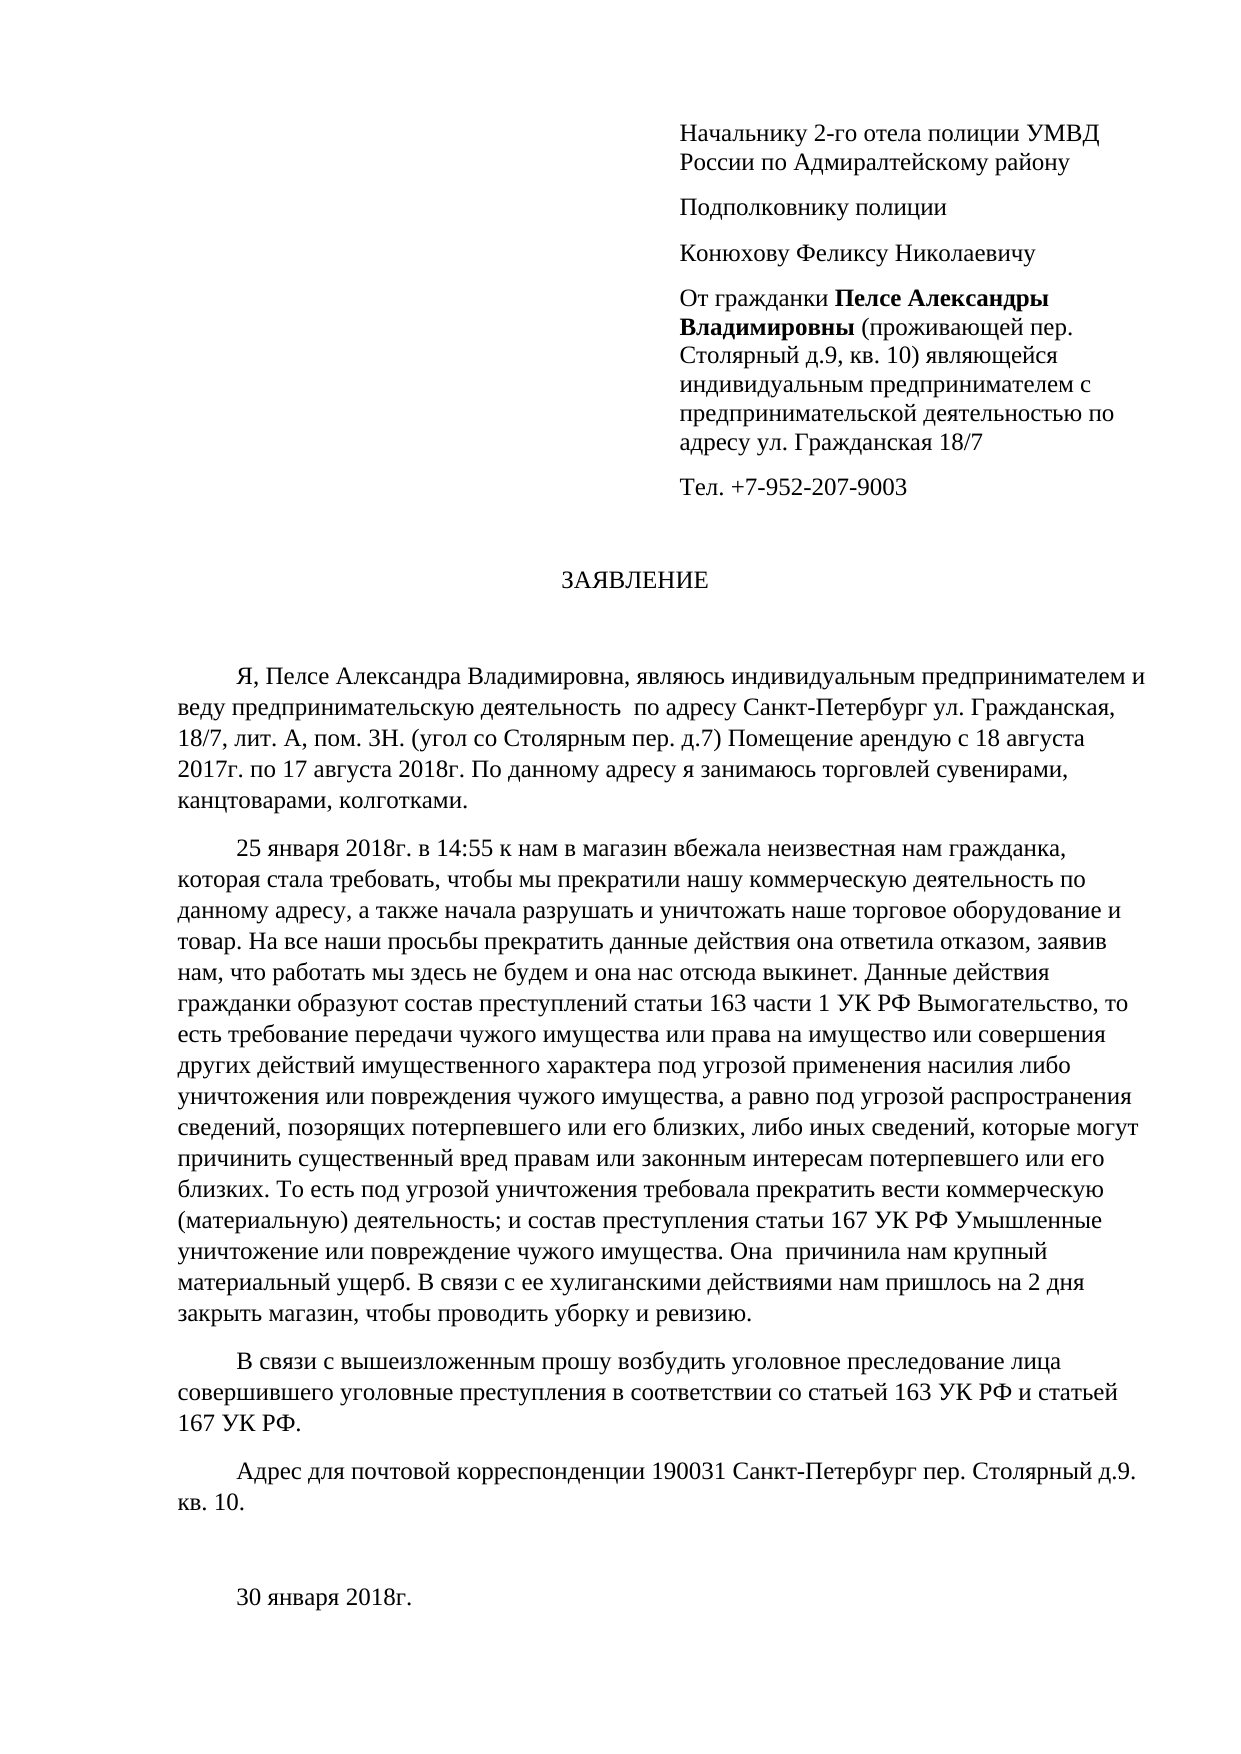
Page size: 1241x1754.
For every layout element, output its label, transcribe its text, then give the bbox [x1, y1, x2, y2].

text 25 января 2018г. в 14:55 к нам в магазин вбежала неизвестная нам гражданка, которая стала требовать, чтобы мы прекратили нашу коммерческую деятельность по данному адресу, а также начала разрушать и уничтожать наше торговое оборудование и товар. На все наши просьбы прекратить данные действия она ответила отказом, заявив нам, что работать мы здесь не будем и она нас отсюда выкинет. Данные действия гражданки образуют состав преступлений статьи 163 части 1 УК РФ Вымогательство, то есть требование передачи чужого имущества или права на имущество или совершения других действий имущественного характера под угрозой применения насилия либо уничтожения или повреждения чужого имущества, а равно под угрозой распространения сведений, позорящих потерпевшего или его близких, либо иных сведений, которые могут причинить существенный вред правам или законным интересам потерпевшего или его близких. То есть под угрозой уничтожения требовала прекратить вести коммерческую (материальную) деятельность; и состав преступления статьи 167 УК РФ Умышленные уничтожение или повреждение чужого имущества. Она причинила нам крупный материальный ущерб. В связи с ее хулиганскими действиями нам пришлось на 2 дня закрыть магазин, чтобы проводить уборку и ревизию. [177, 833, 1152, 1327]
text 30 января 2018г. [177, 1582, 1152, 1611]
text Конюхову Феликсу Николаевичу [679, 238, 1152, 266]
text В связи с вышеизложенным прошу возбудить уголовное преследование лица совершившего уголовные преступления в соответствии со статьей 163 УК РФ и статьей 167 УК РФ. [177, 1346, 1152, 1437]
text ЗАЯВЛЕНИЕ [561, 565, 1152, 594]
text Адрес для почтовой корреспонденции 190031 Санкт-Петербург пер. Столярный д.9. кв. 10. [177, 1456, 1152, 1516]
text Подполковнику полиции [679, 192, 1152, 221]
text Начальнику 2-го отела полиции УМВД России по Адмиралтейскому району [679, 118, 1152, 176]
text Тел. +7-952-207-9003 [679, 472, 1152, 501]
text От гражданки Пелсе Александры Владимировны (проживающей пер. Столярный д.9, кв. 10) являющейся индивидуальным предпринимателем с предпринимательской деятельностью по адресу ул. Гражданская 18/7 [679, 283, 1152, 456]
text Я, Пелсе Александра Владимировна, являюсь индивидуальным предпринимателем и веду предпринимательскую деятельность по адресу Санкт-Петербург ул. Гражданская, 18/7, лит. А, пом. 3Н. (угол со Столярным пер. д.7) Помещение арендую с 18 августа 2017г. по 17 августа 2018г. По данному адресу я занимаюсь торговлей сувенирами, канцтоварами, колготками. [177, 661, 1152, 814]
